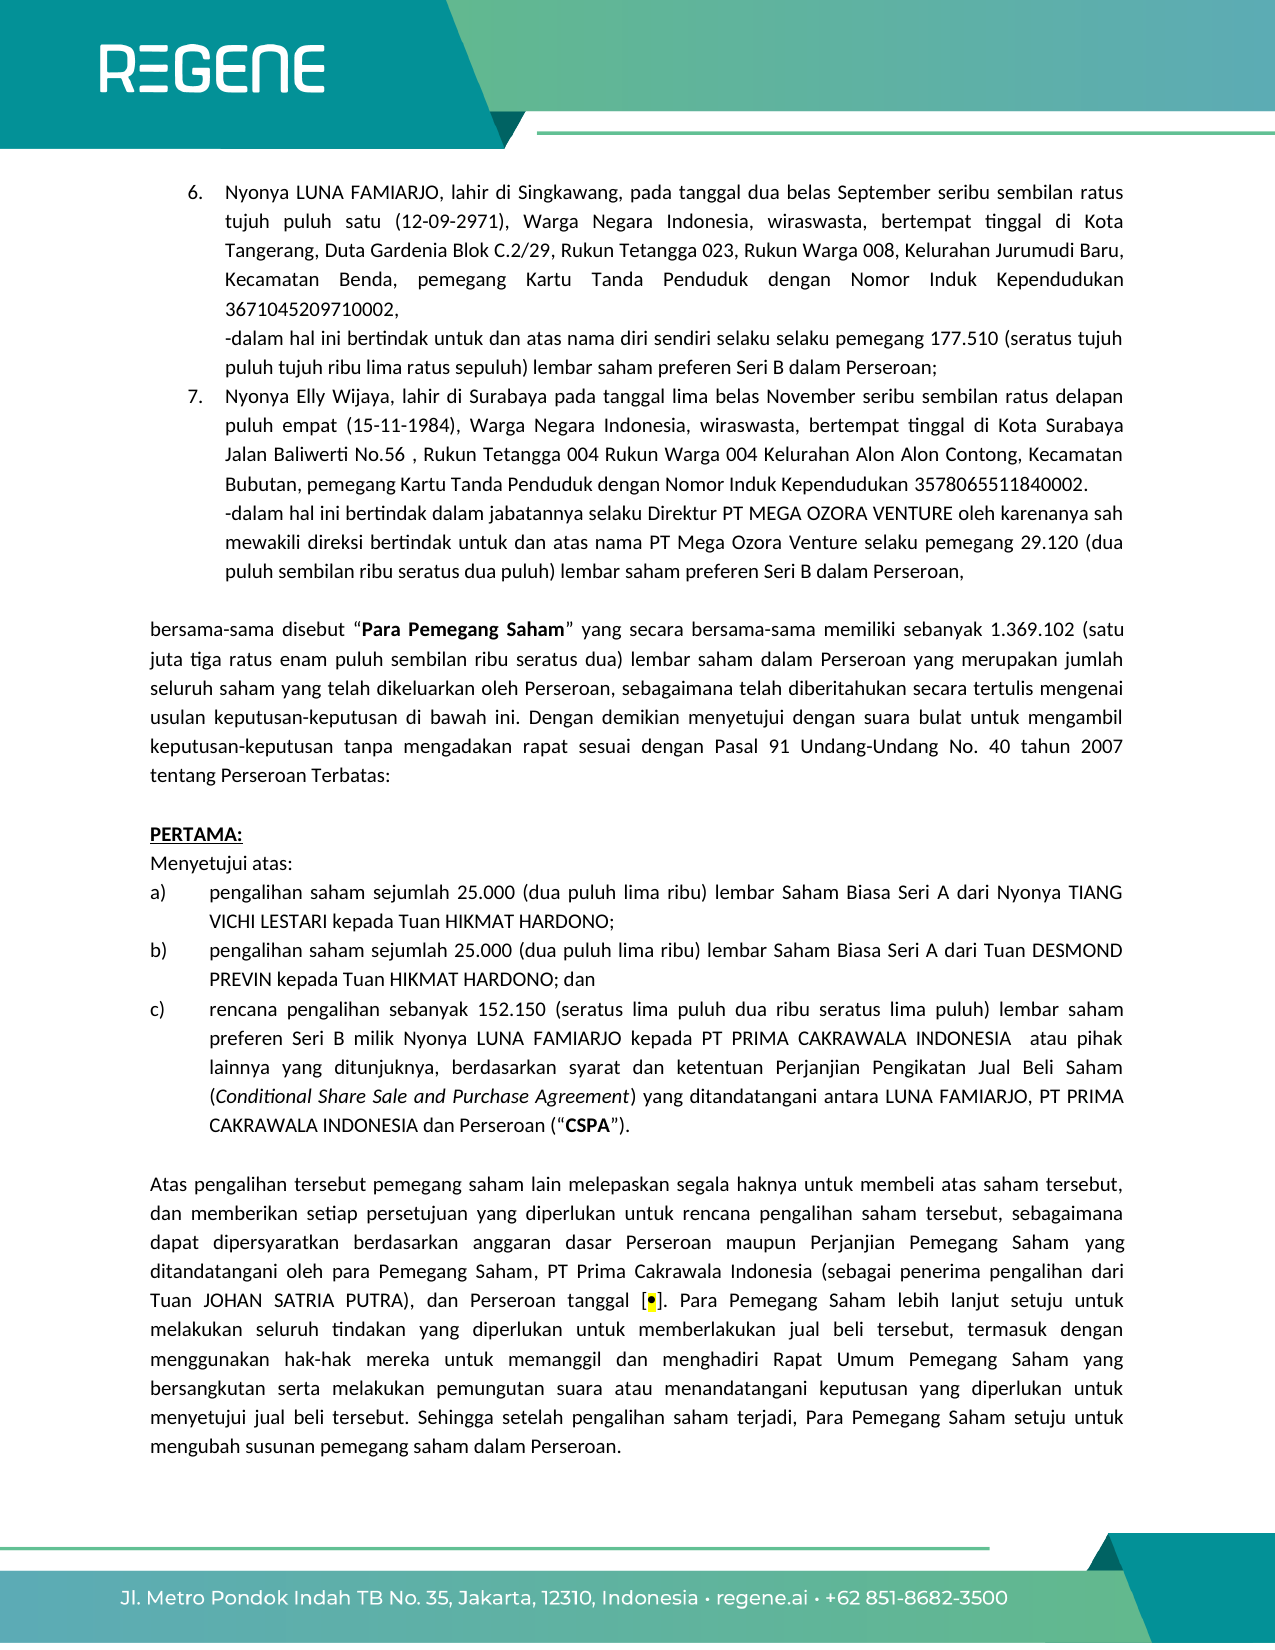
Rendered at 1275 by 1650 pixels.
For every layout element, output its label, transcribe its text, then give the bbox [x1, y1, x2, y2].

list pengalihan saham sejumlah 25.000 (dua puluh lima ribu) lembar Saham Biasa Seri A dari Nyonya TIANG VICHI LESTARI kepada Tuan HIKMAT HARDONO; [150, 879, 1125, 934]
picture [0, 1527, 1275, 1643]
picture [0, 0, 1275, 159]
list rencana pengalihan sebanyak 152.150 (seratus lima puluh dua ribu seratus lima puluh) lembar saham preferen Seri B milik Nyonya LUNA FAMIARJO kepada PT PRIMA CAKRAWALA INDONESIA atau pihak lainnya yang ditunjuknya, berdasarkan syarat dan ketentuan Perjanjian Pengikatan Jual Beli Saham (Conditional Share Sale and Purchase Agreement) yang ditandatangani antara LUNA FAMIARJO, PT PRIMA CAKRAWALA INDONESIA dan Perseroan (“CSPA”). [150, 996, 1125, 1138]
text Menyetujui atas: [150, 850, 1125, 875]
list Nyonya Elly Wijaya, lahir di Surabaya pada tanggal lima belas November seribu sembilan ratus delapan puluh empat (15-11-1984), Warga Negara Indonesia, wiraswasta, bertempat tinggal di Kota Surabaya Jalan Baliwerti No.56 , Rukun Tetangga 004 Rukun Warga 004 Kelurahan Alon Alon Contong, Kecamatan Bubutan, pemegang Kartu Tanda Penduduk dengan Nomor Induk Kependudukan 3578065511840002. [187, 383, 1125, 496]
list pengalihan saham sejumlah 25.000 (dua puluh lima ribu) lembar Saham Biasa Seri A dari Tuan DESMOND PREVIN kepada Tuan HIKMAT HARDONO; dan [150, 937, 1125, 992]
list -dalam hal ini bertindak untuk dan atas nama diri sendiri selaku selaku pemegang 177.510 (seratus tujuh puluh tujuh ribu lima ratus sepuluh) lembar saham preferen Seri B dalam Perseroan; [225, 325, 1125, 379]
list -dalam hal ini bertindak dalam jabatannya selaku Direktur PT MEGA OZORA VENTURE oleh karenanya sah mewakili direksi bertindak untuk dan atas nama PT Mega Ozora Venture selaku pemegang 29.120 (dua puluh sembilan ribu seratus dua puluh) lembar saham preferen Seri B dalam Perseroan, [225, 500, 1125, 584]
list Nyonya LUNA FAMIARJO, lahir di Singkawang, pada tanggal dua belas September seribu sembilan ratus tujuh puluh satu (12-09-2971), Warga Negara Indonesia, wiraswasta, bertempat tinggal di Kota Tangerang, Duta Gardenia Blok C.2/29, Rukun Tetangga 023, Rukun Warga 008, Kelurahan Jurumudi Baru, Kecamatan Benda, pemegang Kartu Tanda Penduduk dengan Nomor Induk Kependudukan 3671045209710002, [187, 179, 1125, 321]
text PERTAMA: [150, 821, 1125, 846]
text Atas pengalihan tersebut pemegang saham lain melepaskan segala haknya untuk membeli atas saham tersebut, dan memberikan setiap persetujuan yang diperlukan untuk rencana pengalihan saham tersebut, sebagaimana dapat dipersyaratkan berdasarkan anggaran dasar Perseroan maupun Perjanjian Pemegang Saham yang ditandatangani oleh para Pemegang Saham, PT Prima Cakrawala Indonesia (sebagai penerima pengalihan dari Tuan JOHAN SATRIA PUTRA), dan Perseroan tanggal []. Para Pemegang Saham lebih lanjut setuju untuk melakukan seluruh tindakan yang diperlukan untuk memberlakukan jual beli tersebut, termasuk dengan menggunakan hak-hak mereka untuk memanggil dan menghadiri Rapat Umum Pemegang Saham yang bersangkutan serta melakukan pemungutan suara atau menandatangani keputusan yang diperlukan untuk menyetujui jual beli tersebut. Sehingga setelah pengalihan saham terjadi, Para Pemegang Saham setuju untuk mengubah susunan pemegang saham dalam Perseroan. [150, 1171, 1125, 1459]
text bersama-sama disebut “Para Pemegang Saham” yang secara bersama-sama memiliki sebanyak 1.369.102 (satu juta tiga ratus enam puluh sembilan ribu seratus dua) lembar saham dalam Perseroan yang merupakan jumlah seluruh saham yang telah dikeluarkan oleh Perseroan, sebagaimana telah diberitahukan secara tertulis mengenai usulan keputusan-keputusan di bawah ini. Dengan demikian menyetujui dengan suara bulat untuk mengambil keputusan-keputusan tanpa mengadakan rapat sesuai dengan Pasal 91 Undang-Undang No. 40 tahun 2007 tentang Perseroan Terbatas: [150, 617, 1125, 788]
